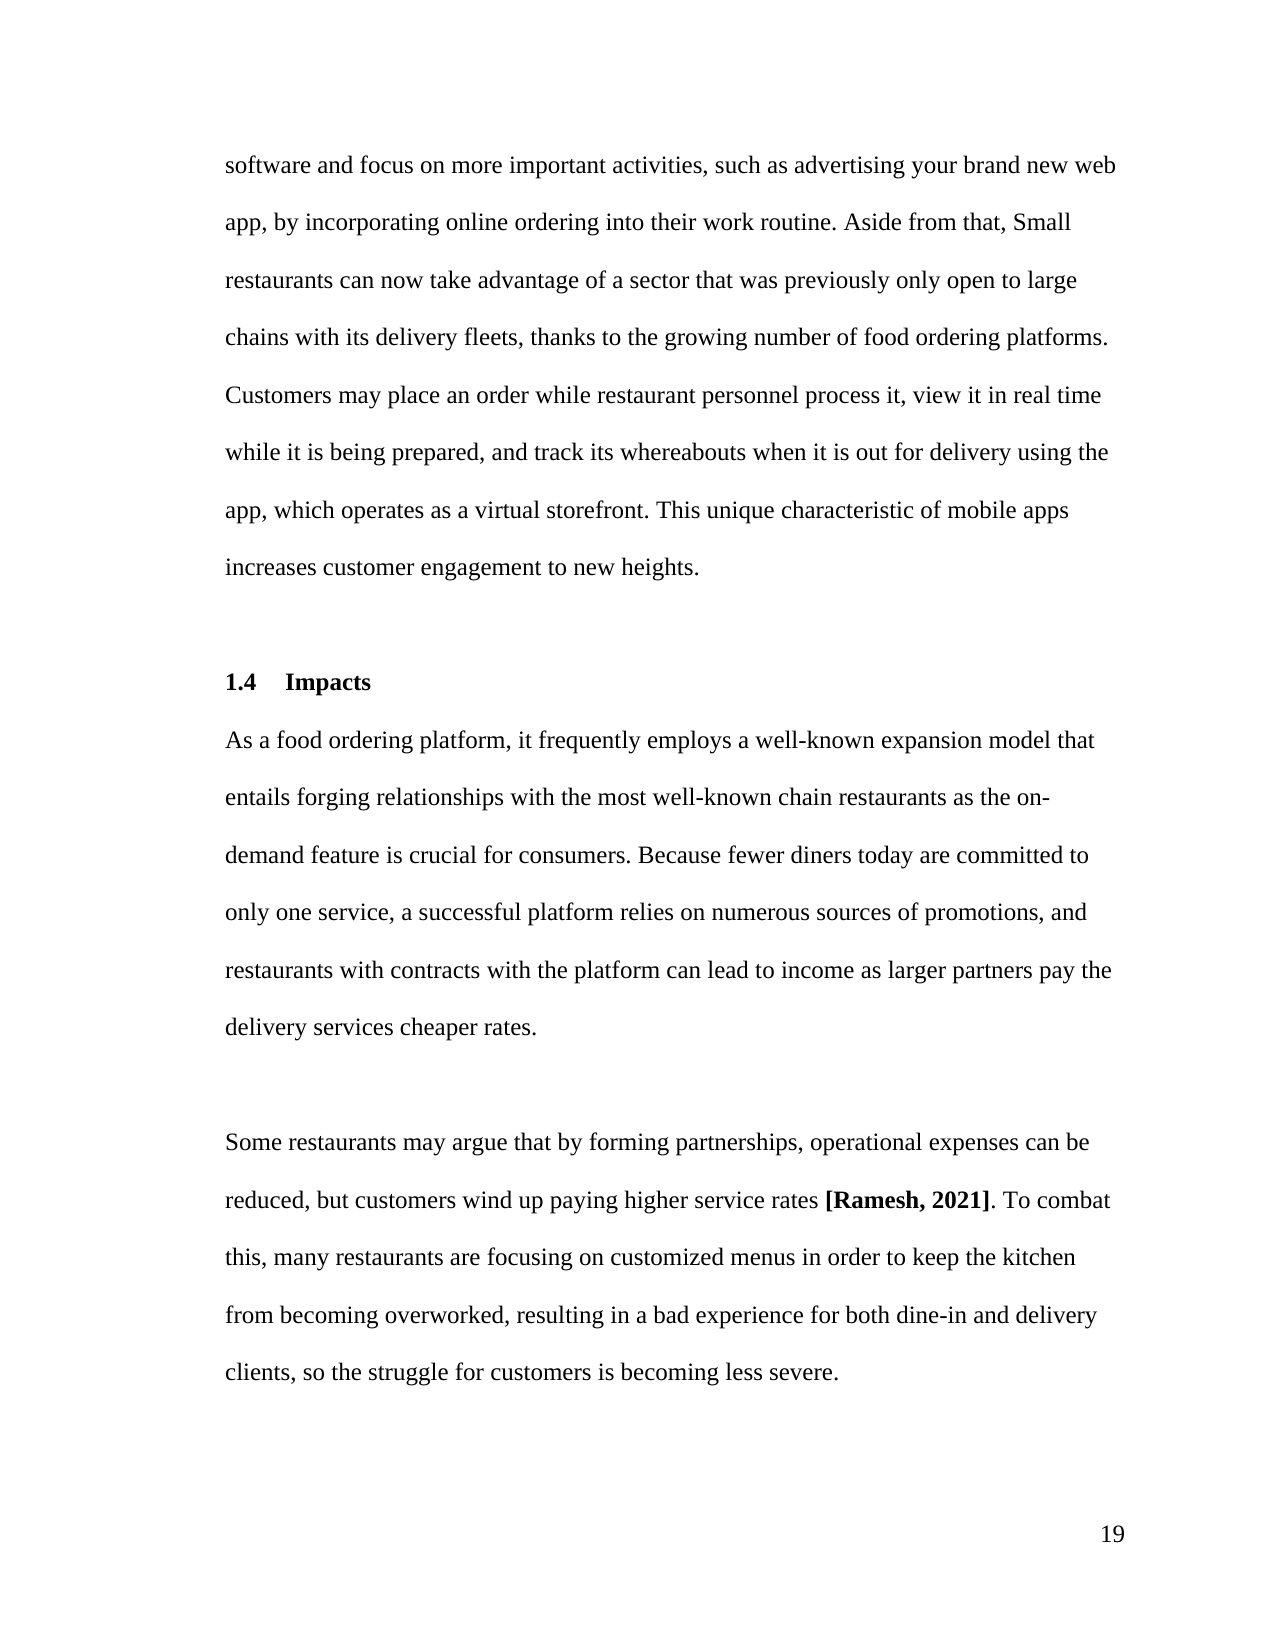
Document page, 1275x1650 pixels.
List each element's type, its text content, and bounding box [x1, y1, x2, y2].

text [225, 150, 1125, 581]
text Some restaurants may argue that by forming partnerships, operational expenses can be reduced, but customers wind up paying higher service rates [Ramesh, 2021]. To combat this, many restaurants are focusing on customized menus in order to keep the kitchen from becoming overworked, resulting in a bad experience for both dine-in and delivery clients, so the struggle for customers is becoming less severe. [225, 1127, 1125, 1386]
text As a food ordering platform, it frequently employs a well-known expansion model that entails forging relationships with the most well-known chain restaurants as the on-demand feature is crucial for consumers. Because fewer diners today are committed to only one service, a successful platform relies on numerous sources of promotions, and restaurants with contracts with the platform can lead to income as larger partners pay the delivery services cheaper rates. [225, 725, 1125, 1041]
subtitle Impacts [225, 667, 1125, 696]
